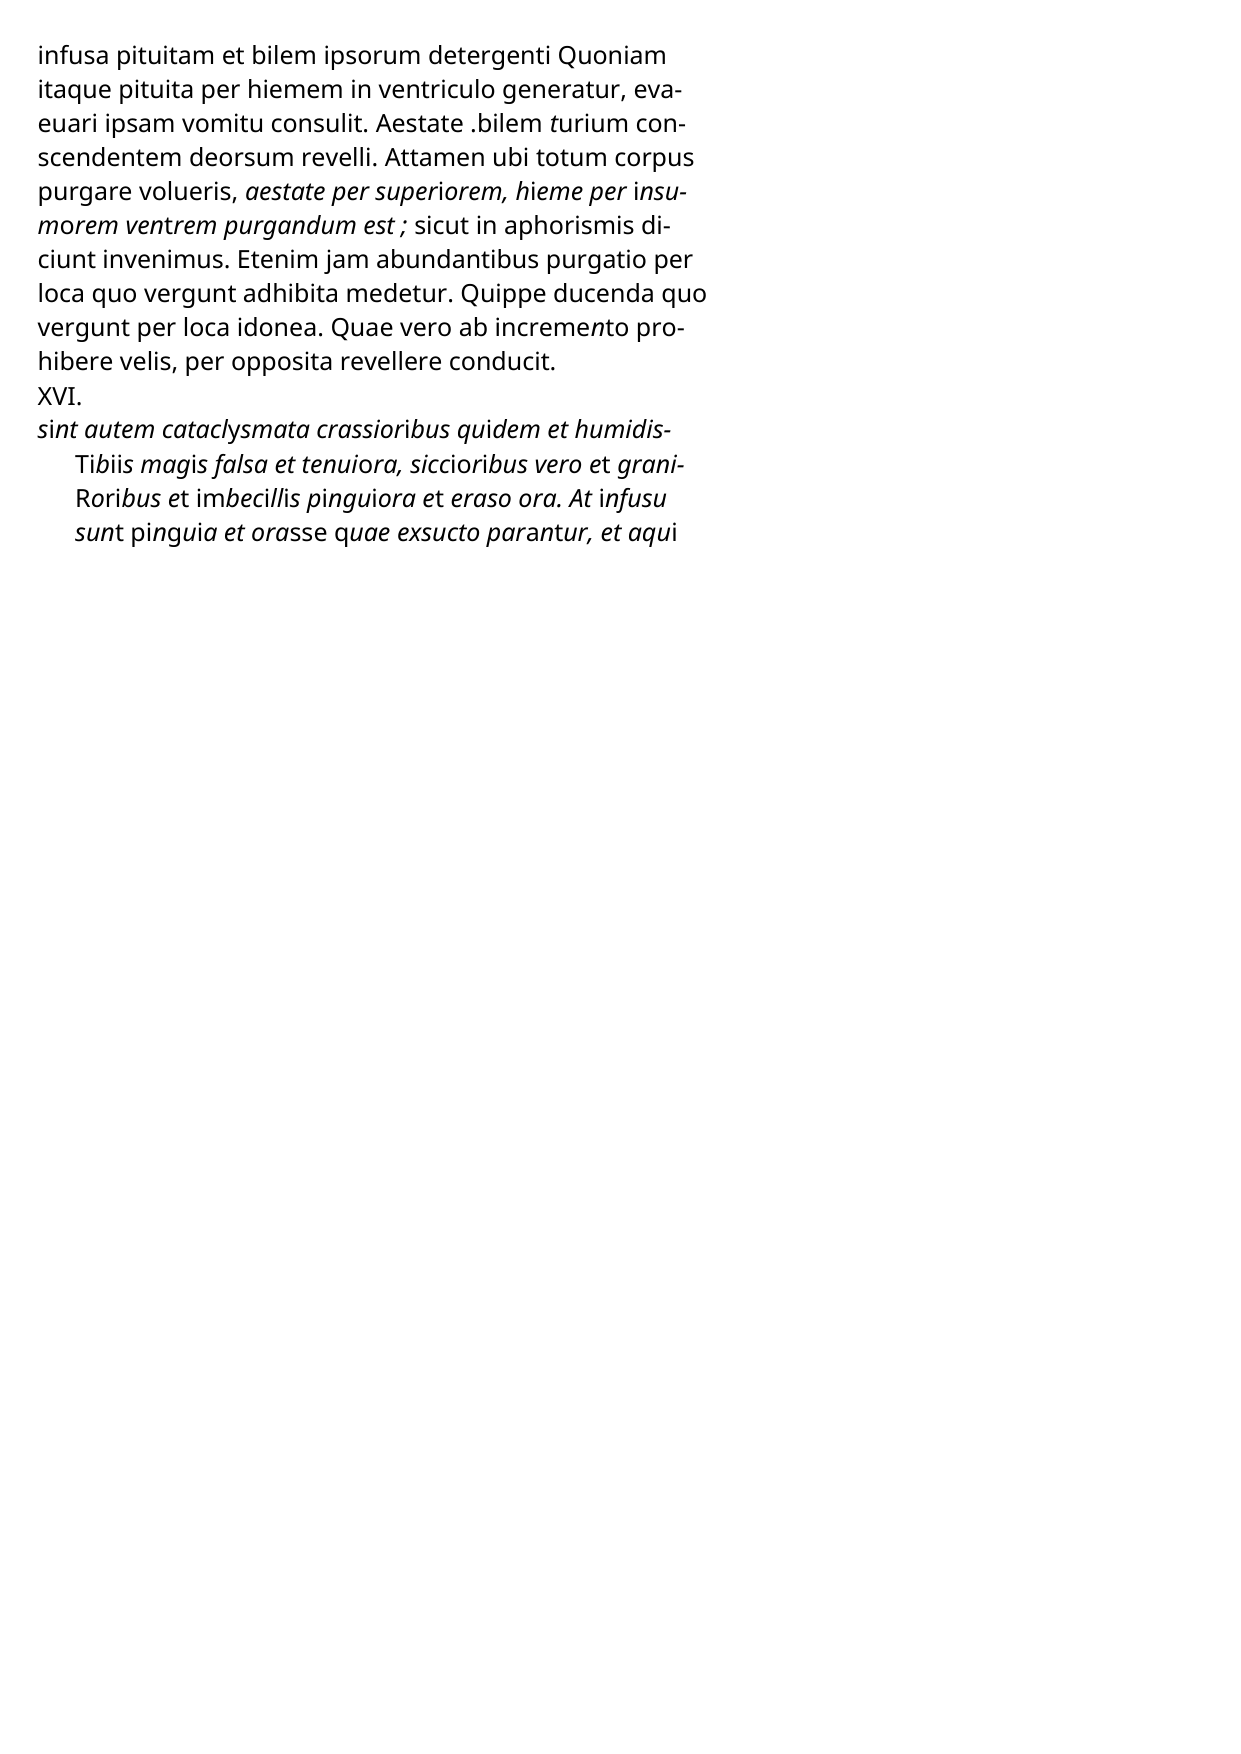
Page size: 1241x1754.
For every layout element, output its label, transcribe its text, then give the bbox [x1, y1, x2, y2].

text XVI. [37, 378, 1203, 412]
text infusa pituitam et bilem ipsorum detergenti Quoniam itaque pituita per hiemem in ventriculo generatur, eva- euari ipsam vomitu consulit. Aestate .bilem turium con- scendentem deorsum revelli. Attamen ubi totum corpus purgare volueris, aestate per superiorem, hieme per insu- morem ventrem purgandum est ; sicut in aphorismis di- ciunt invenimus. Etenim jam abundantibus purgatio per loca quo vergunt adhibita medetur. Quippe ducenda quo vergunt per loca idonea. Quae vero ab incremento pro- hibere velis, per opposita revellere conducit. [37, 37, 1203, 378]
text sint autem cataclysmata crassioribus quidem et humidis- Tibiis magis falsa et tenuiora, siccioribus vero et grani- Roribus et imbecillis pinguiora et eraso ora. At infusu sunt pinguia et orasse quae exsucto parantur, et aqui [37, 412, 1203, 548]
